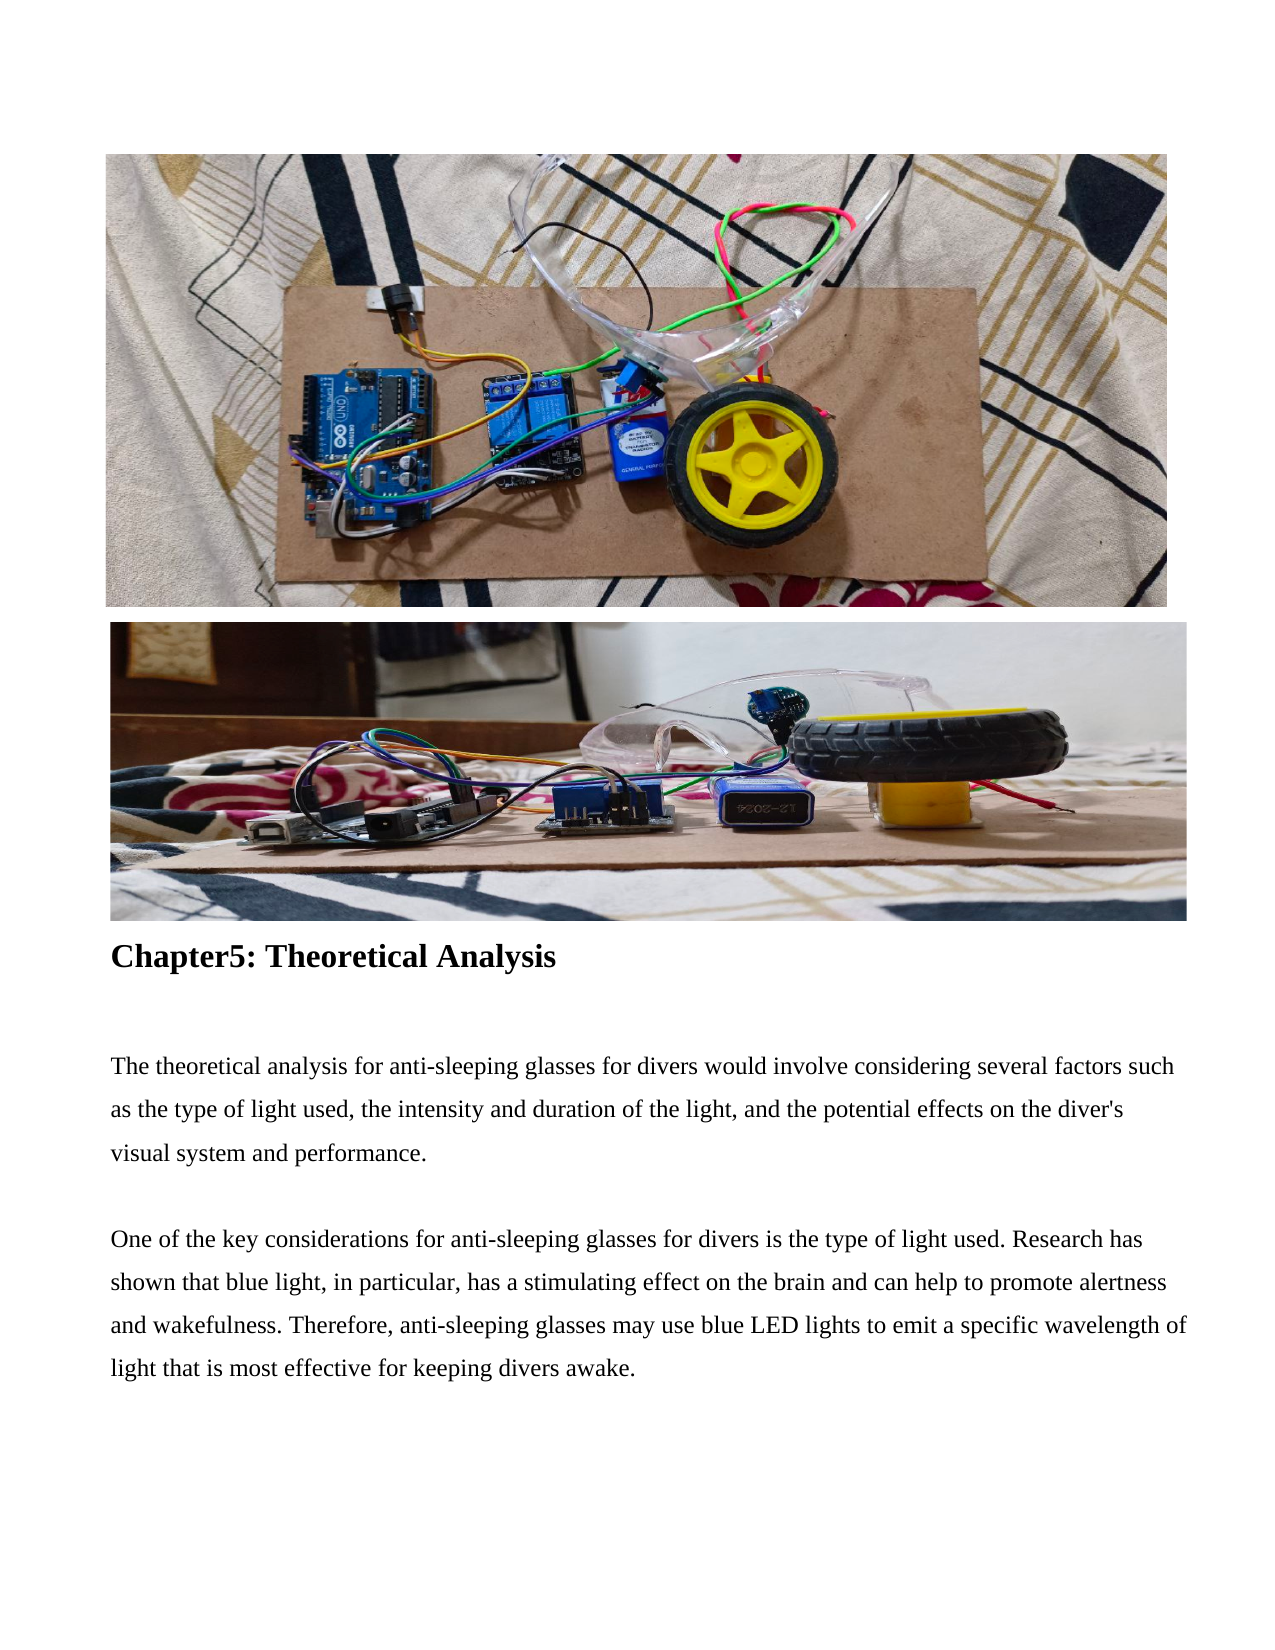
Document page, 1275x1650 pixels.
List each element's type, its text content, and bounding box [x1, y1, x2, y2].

picture [110, 622, 1187, 921]
text Chapter5: Theoretical Analysis [110, 936, 1187, 975]
picture [107, 154, 1166, 607]
text The theoretical analysis for anti-sleeping glasses for divers would involve considering several factors such as the type of light used, the intensity and duration of the light, and the potential effects on the diver's visual system and performance. [110, 1051, 1187, 1166]
text One of the key considerations for anti-sleeping glasses for divers is the type of light used. Research has shown that blue light, in particular, has a stimulating effect on the brain and can help to promote alertness and wakefulness. Therefore, anti-sleeping glasses may use blue LED lights to emit a specific wavelength of light that is most effective for keeping divers awake. [110, 1224, 1187, 1382]
